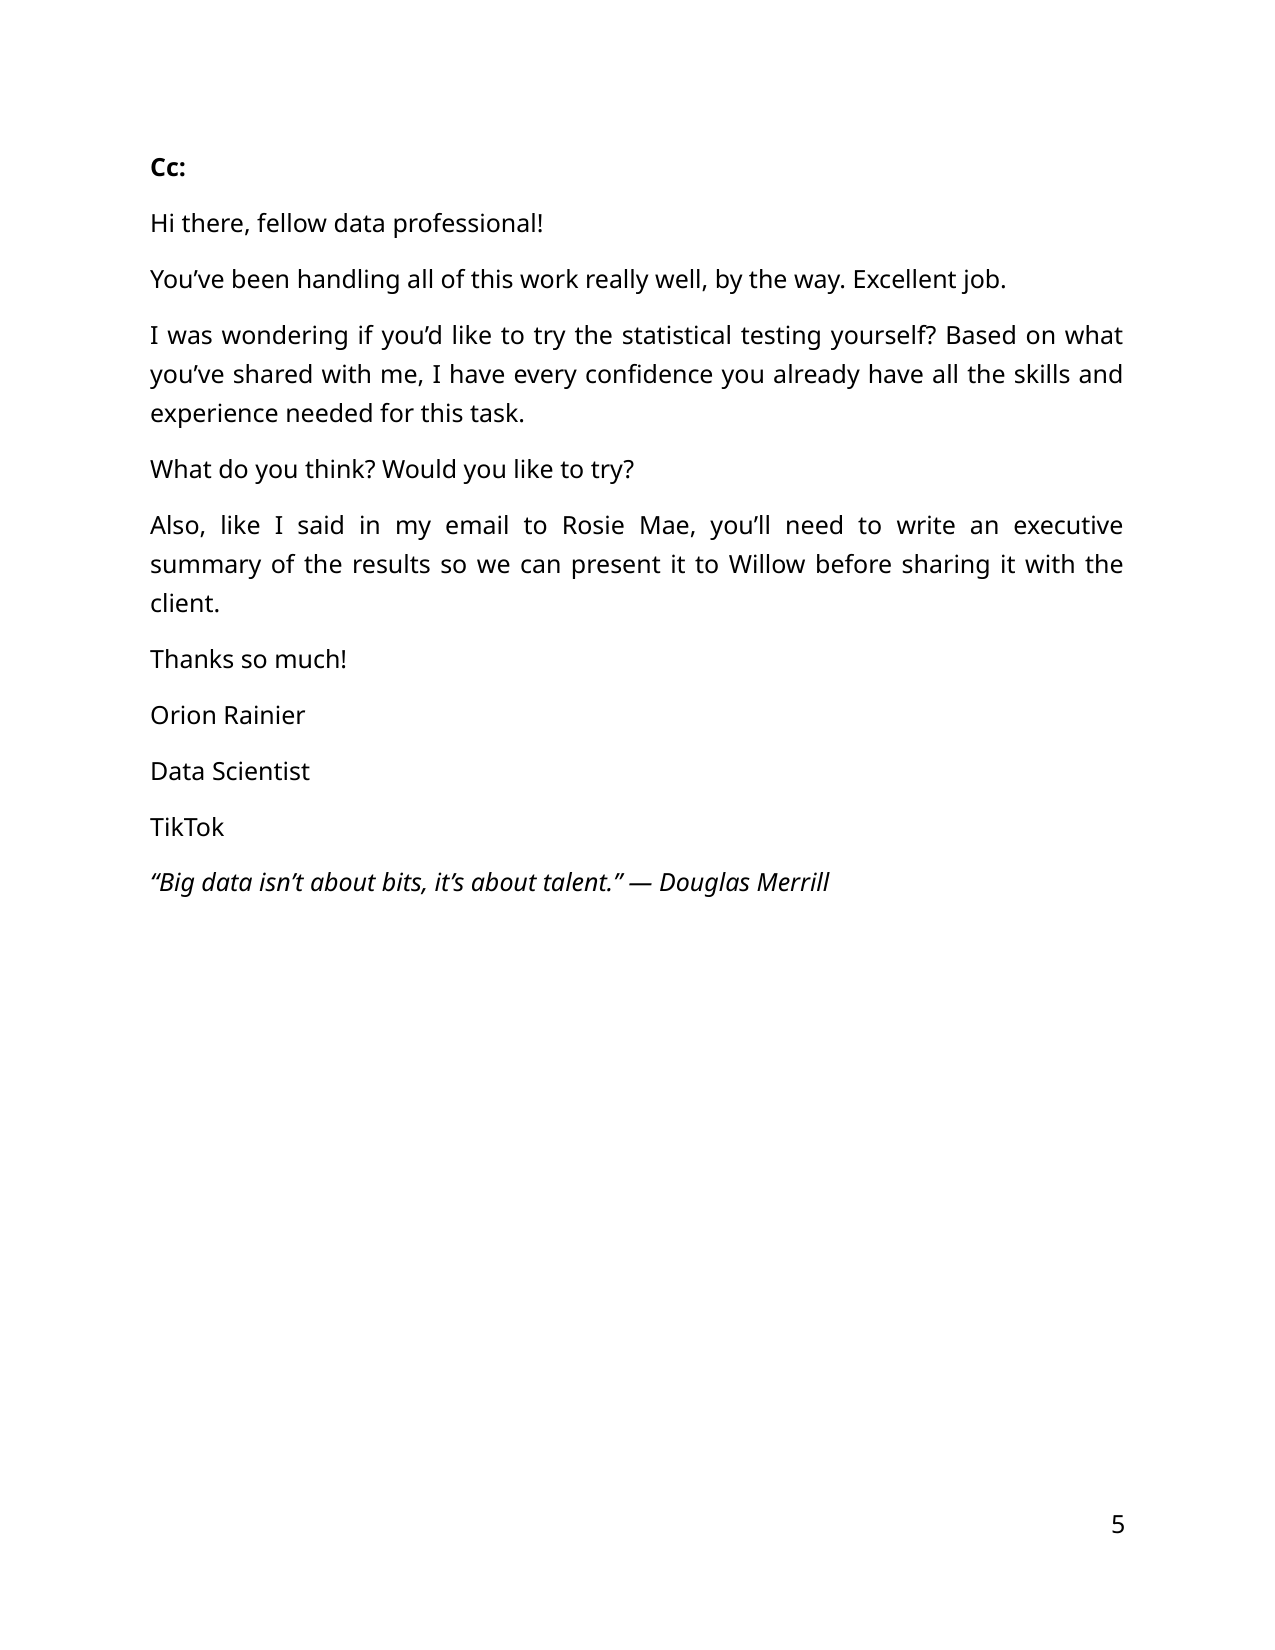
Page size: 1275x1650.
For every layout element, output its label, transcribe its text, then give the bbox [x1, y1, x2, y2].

text Orion Rainier [150, 697, 1125, 732]
text You’ve been handling all of this work really well, by the way. Excellent job. [150, 262, 1125, 296]
text “Big data isn’t about bits, it’s about talent.” — Douglas Merrill [150, 865, 1125, 899]
text Data Scientist [150, 753, 1125, 787]
text Also, like I said in my email to Rosie Mae, you’ll need to write an executive summary of the results so we can present it to Willow before sharing it with the client. [150, 507, 1125, 620]
text What do you think? Would you like to try? [150, 452, 1125, 486]
text Cc: [150, 150, 1125, 184]
text Hi there, fellow data professional! [150, 206, 1125, 240]
text I was wondering if you’d like to try the statistical testing yourself? Based on what you’ve shared with me, I have every confidence you already have all the skills and experience needed for this task. [150, 317, 1125, 430]
text Thanks so much! [150, 642, 1125, 676]
text TikTok [150, 809, 1125, 843]
